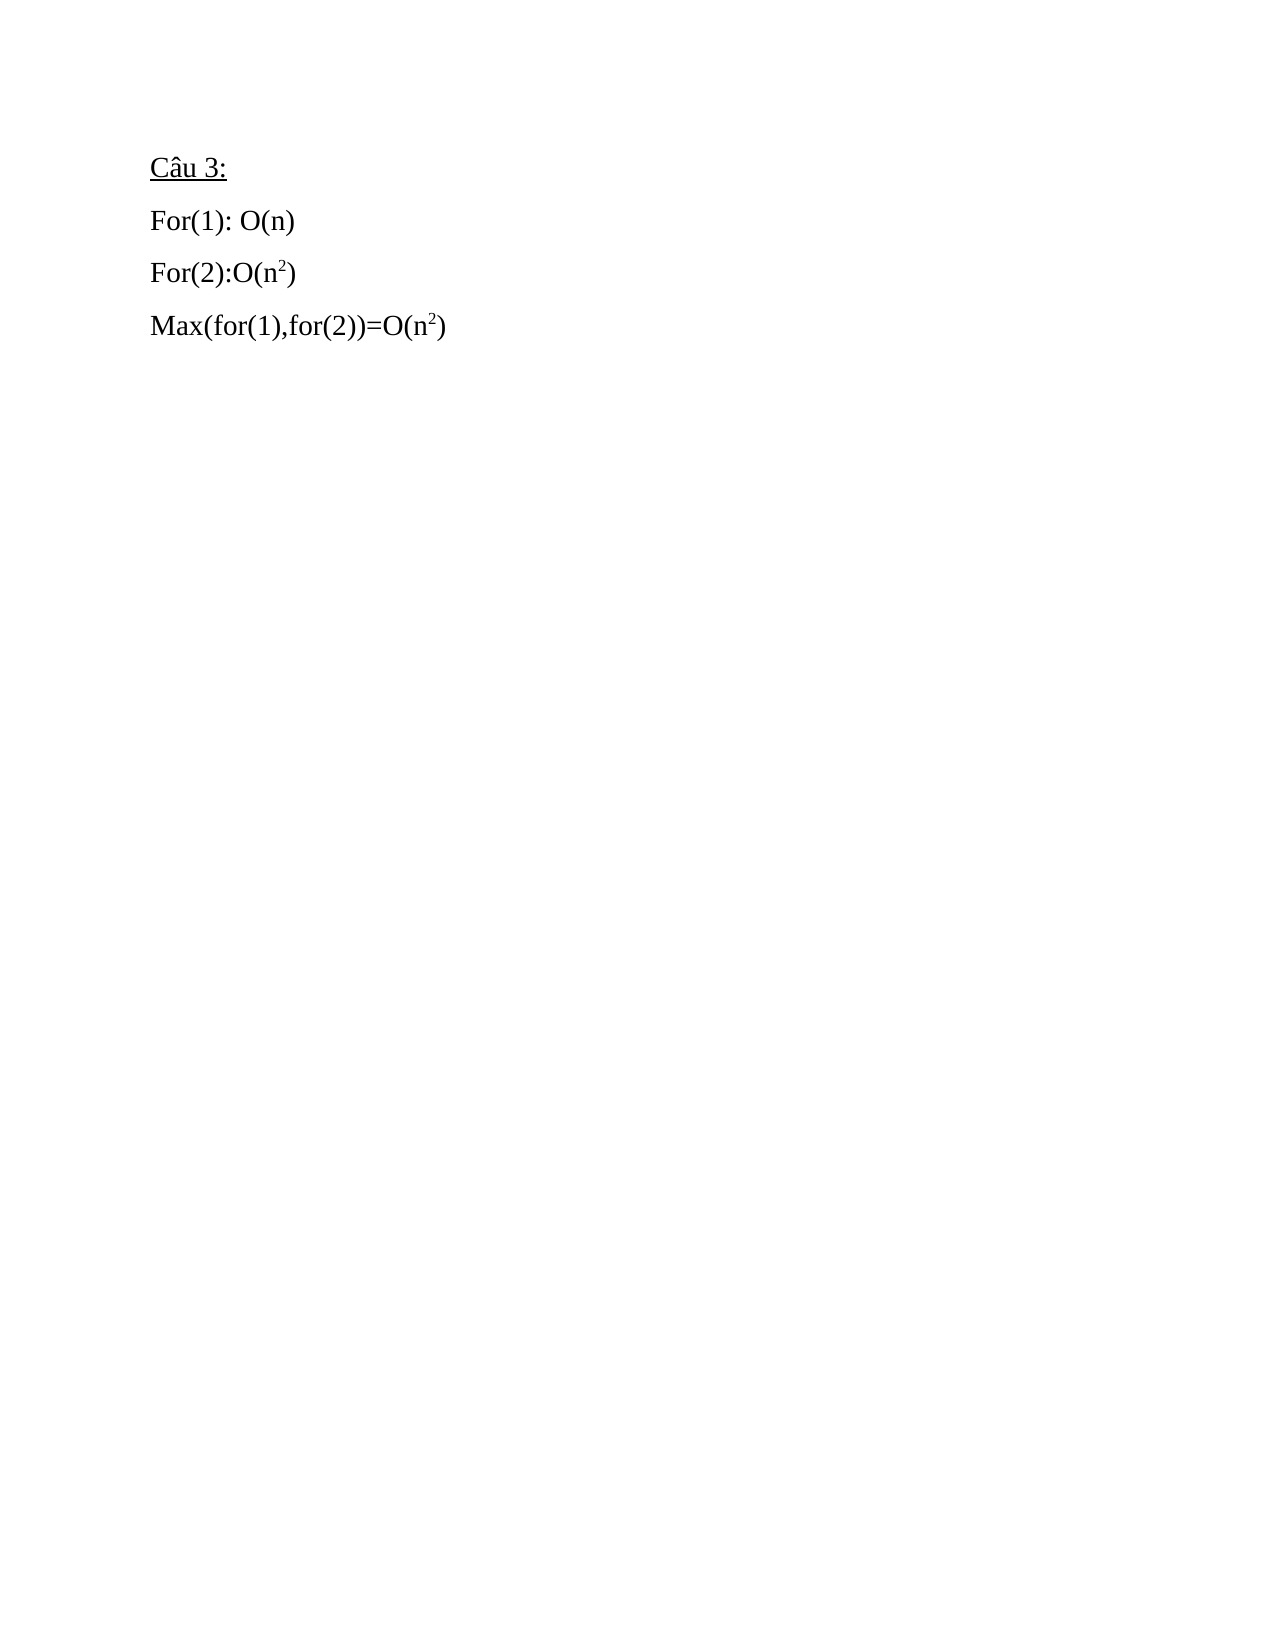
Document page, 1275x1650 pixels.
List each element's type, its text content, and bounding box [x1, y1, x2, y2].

text For(2):O(n2) [150, 256, 1125, 289]
text Câu 3: [150, 150, 1125, 183]
text For(1): O(n) [150, 203, 1125, 236]
text Max(for(1),for(2))=O(n2) [150, 308, 1125, 342]
